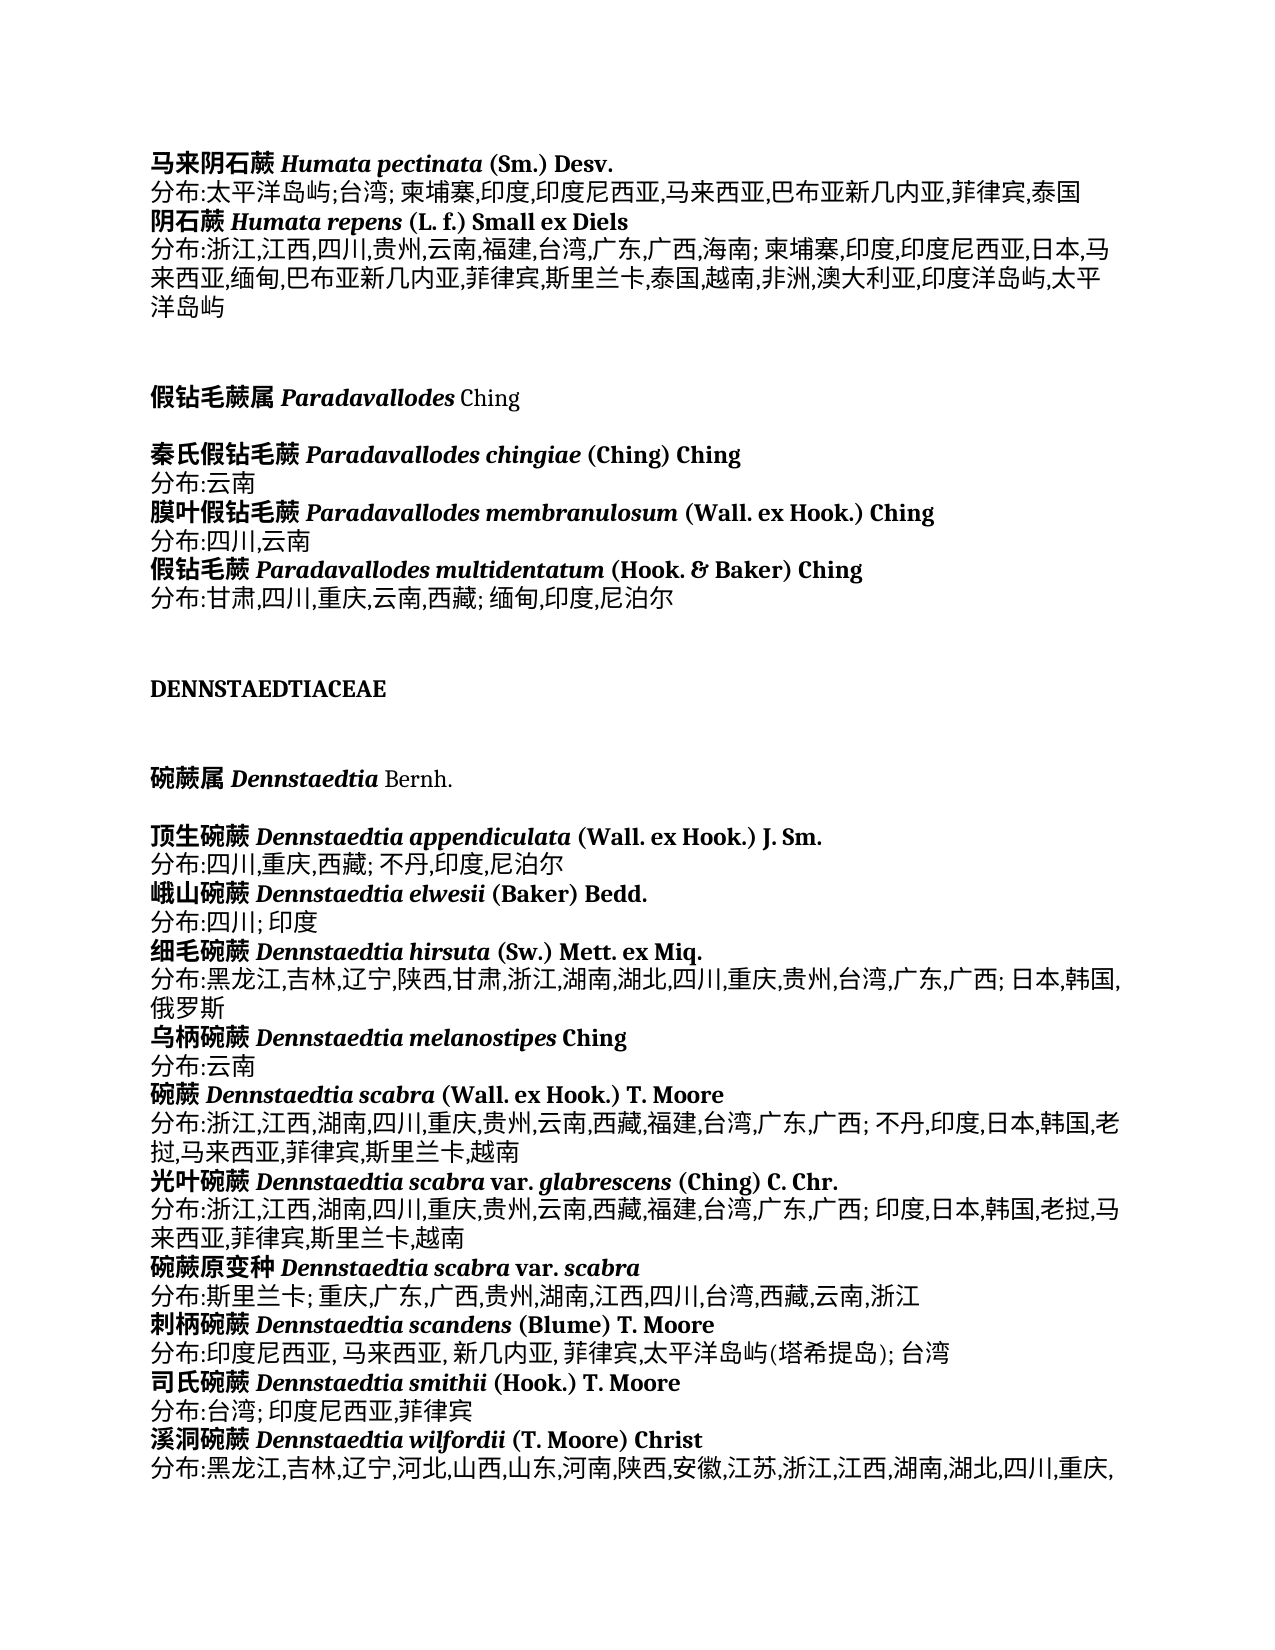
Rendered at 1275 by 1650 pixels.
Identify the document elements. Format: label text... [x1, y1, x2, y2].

text DENNSTAEDTIACEAE [150, 675, 1125, 761]
text 假钻毛蕨属 Paradavallodes Ching 秦氏假钻毛蕨 Paradavallodes chingiae (Ching) Ching 分布:云南 膜叶假钻毛蕨 Paradavallodes membranulosum (Wall. ex Hook.) Ching 分布:四川,云南 假钻毛蕨 Paradavallodes multidentatum (Hook. & Baker) Ching 分布:甘肃,四川,重庆,云南,西藏; 缅甸,印度,尼泊尔 [150, 384, 1125, 671]
